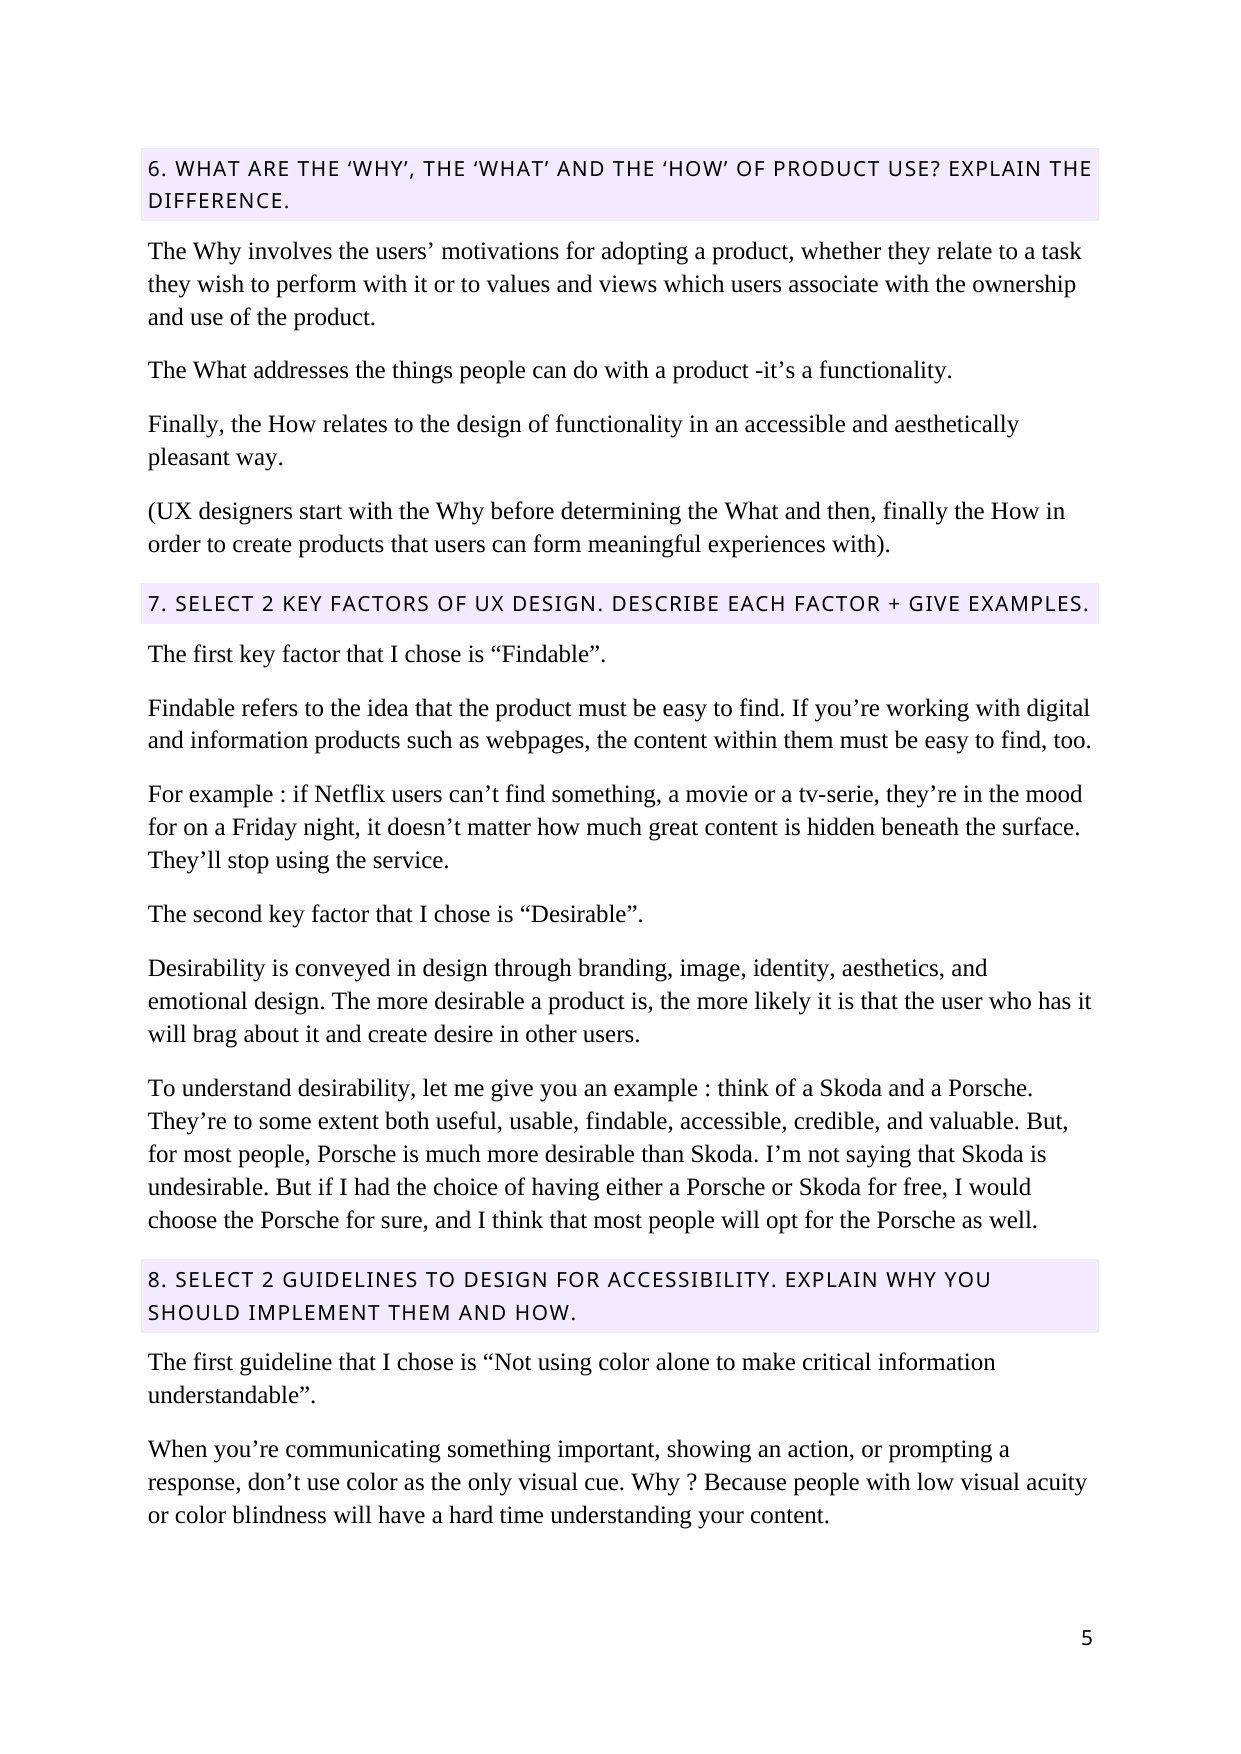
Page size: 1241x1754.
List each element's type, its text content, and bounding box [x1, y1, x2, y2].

text The Why involves the users’ motivations for adopting a product, whether they relate to a task they wish to perform with it or to values and views which users associate with the ownership and use of the product. [148, 236, 1093, 331]
text The What addresses the things people can do with a product -it’s a functionality. [148, 356, 1093, 384]
text Finally, the How relates to the design of functionality in an accessible and aesthetically pleasant way. [148, 409, 1093, 471]
subtitle 6. What are the ‘Why’, the ‘What’ and the ‘How’ of product use? Explain the difference. [148, 154, 1093, 215]
text The second key factor that I chose is “Desirable”. [148, 899, 1093, 928]
text Findable refers to the idea that the product must be easy to find. If you’re working with digital and information products such as webpages, the content within them must be easy to find, too. [148, 693, 1093, 754]
text (UX designers start with the Why before determining the What and then, finally the How in order to create products that users can form meaningful experiences with). [148, 496, 1093, 558]
text The first guideline that I chose is “Not using color alone to make critical information understandable”. [148, 1347, 1093, 1409]
text To understand desirability, let me give you an example : think of a Skoda and a Porsche. They’re to some extent both useful, usable, findable, accessible, credible, and valuable. But, for most people, Porsche is much more desirable than Skoda. I’m not saying that Skoda is undesirable. But if I had the choice of having either a Porsche or Skoda for free, I would choose the Porsche for sure, and I think that most people will opt for the Porsche as well. [148, 1073, 1093, 1234]
text Desirability is conveyed in design through branding, image, identity, aesthetics, and emotional design. The more desirable a product is, the more likely it is that the user who has it will brag about it and create desire in other users. [148, 953, 1093, 1048]
subtitle 7. Select 2 key factors of UX design. Describe each factor + Give examples. [148, 590, 1093, 618]
text When you’re communicating something important, showing an action, or prompting a response, don’t use color as the only visual cue. Why ? Because people with low visual acuity or color blindness will have a hard time understanding your content. [148, 1434, 1093, 1529]
subtitle 8. Select 2 guidelines to design for accessibility. Explain why you should implement them and how. [148, 1265, 1093, 1326]
text The first key factor that I chose is “Findable”. [148, 639, 1093, 667]
text For example : if Netflix users can’t find something, a movie or a tv-serie, they’re in the mood for on a Friday night, it doesn’t matter how much great content is hidden beneath the surface. They’ll stop using the service. [148, 779, 1093, 874]
